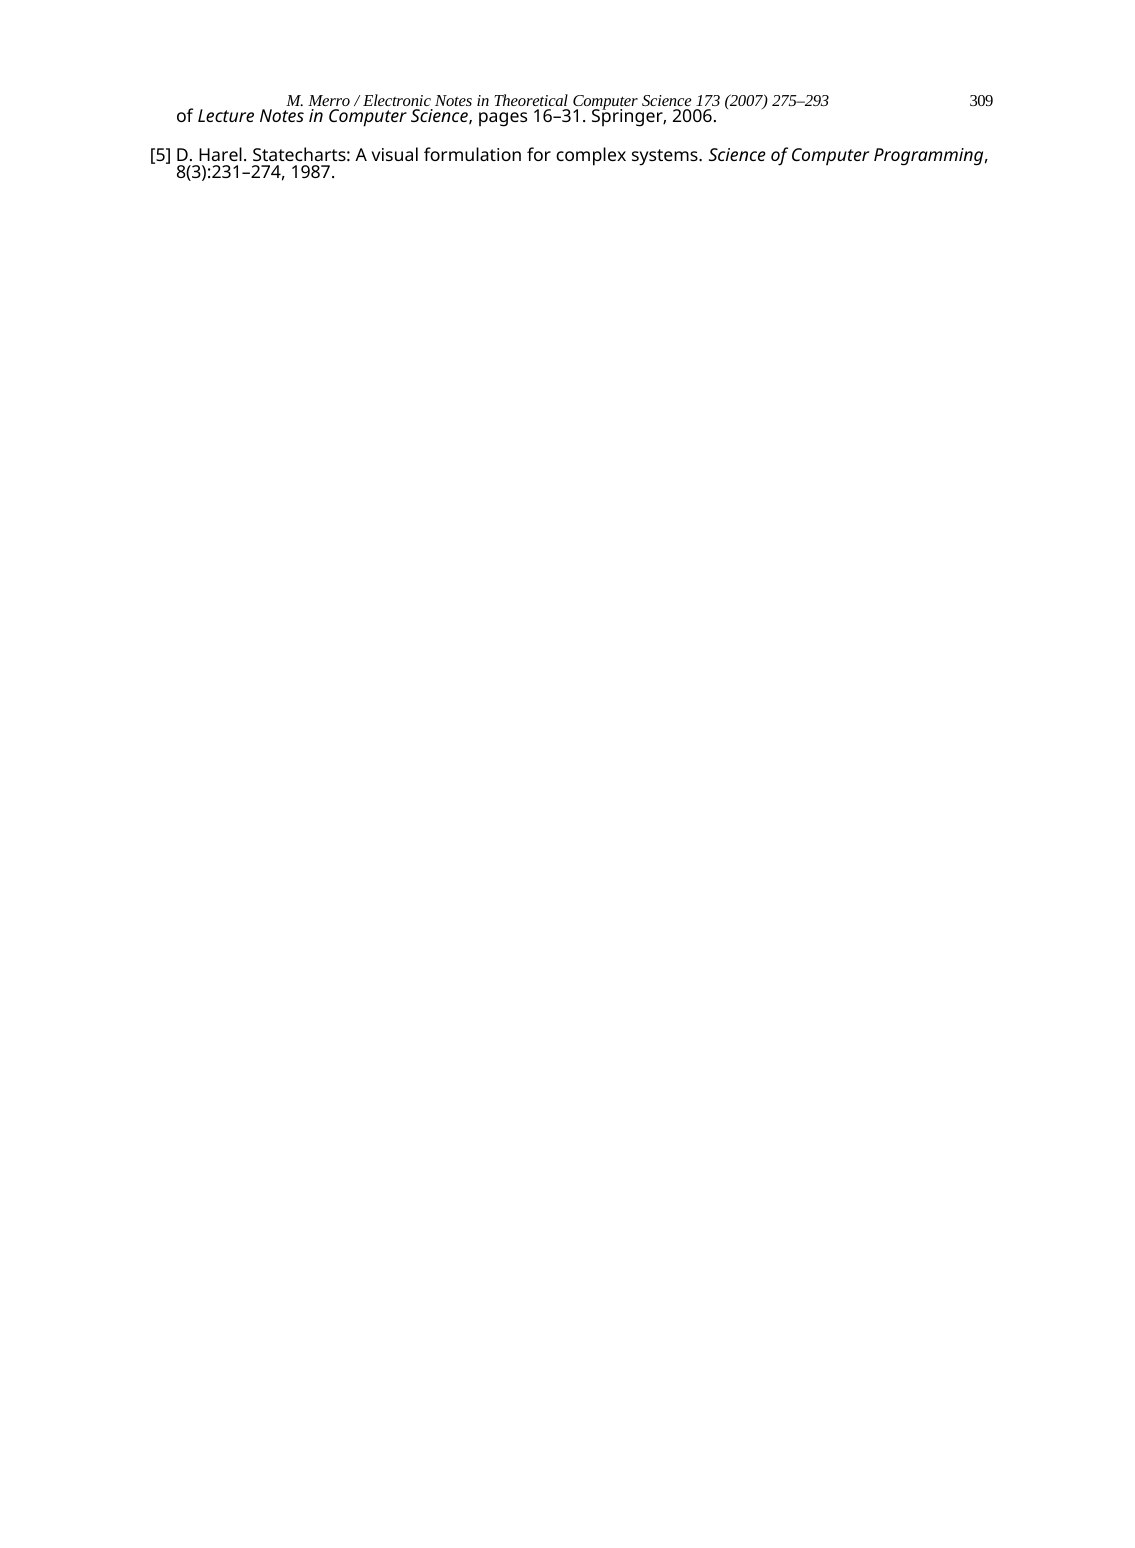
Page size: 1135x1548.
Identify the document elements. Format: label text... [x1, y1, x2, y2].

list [149, 110, 1008, 126]
list D. Harel. Statecharts: A visual formulation for complex systems. Science of Computer Programming, 8(3):231–274, 1987. [149, 146, 1008, 184]
